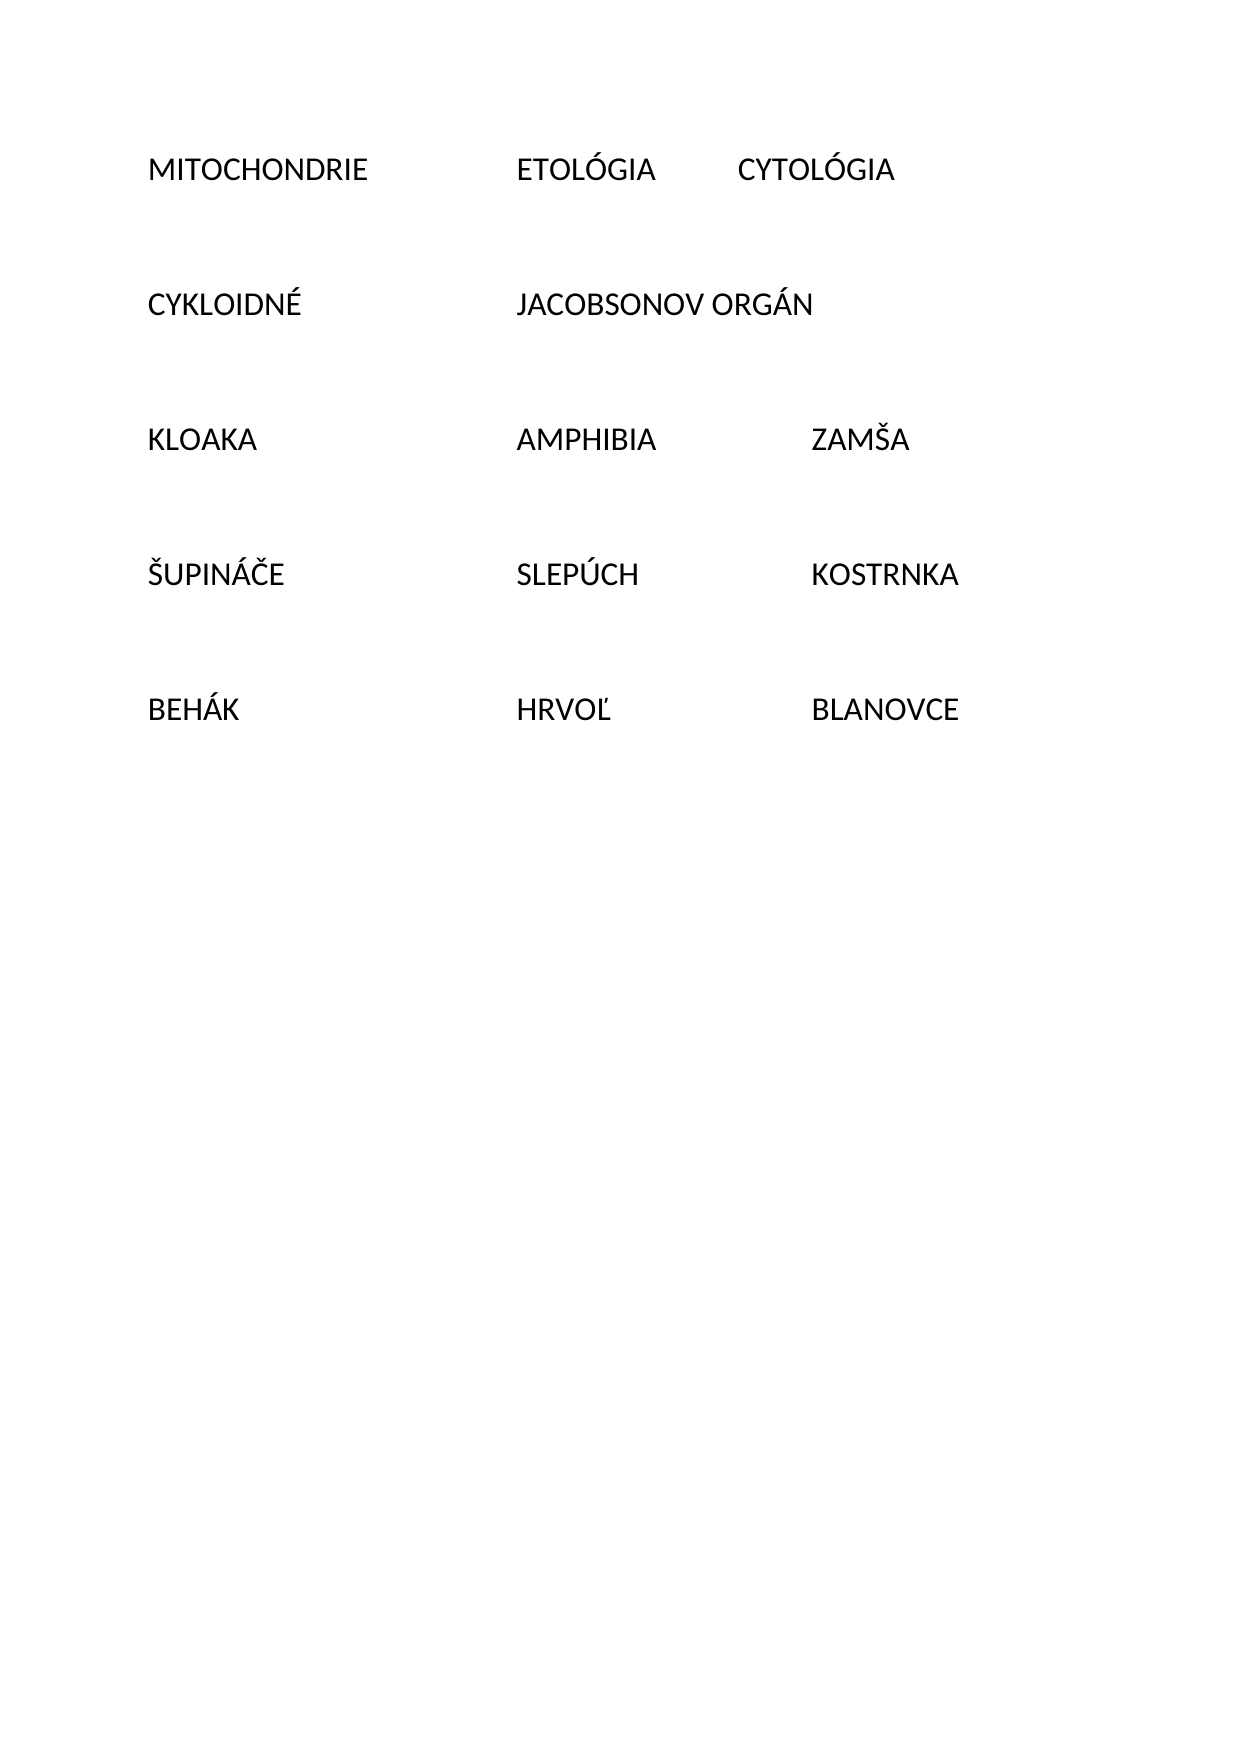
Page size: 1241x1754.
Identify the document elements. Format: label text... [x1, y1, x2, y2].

text BEHÁK HRVOĽ BLANOVCE [148, 688, 1093, 729]
text MITOCHONDRIE ETOLÓGIA CYTOLÓGIA [148, 148, 1093, 188]
text ŠUPINÁČE SLEPÚCH KOSTRNKA [148, 553, 1093, 594]
text KLOAKA AMPHIBIA ZAMŠA [148, 418, 1093, 459]
text CYKLOIDNÉ JACOBSONOV ORGÁN [148, 283, 1093, 323]
